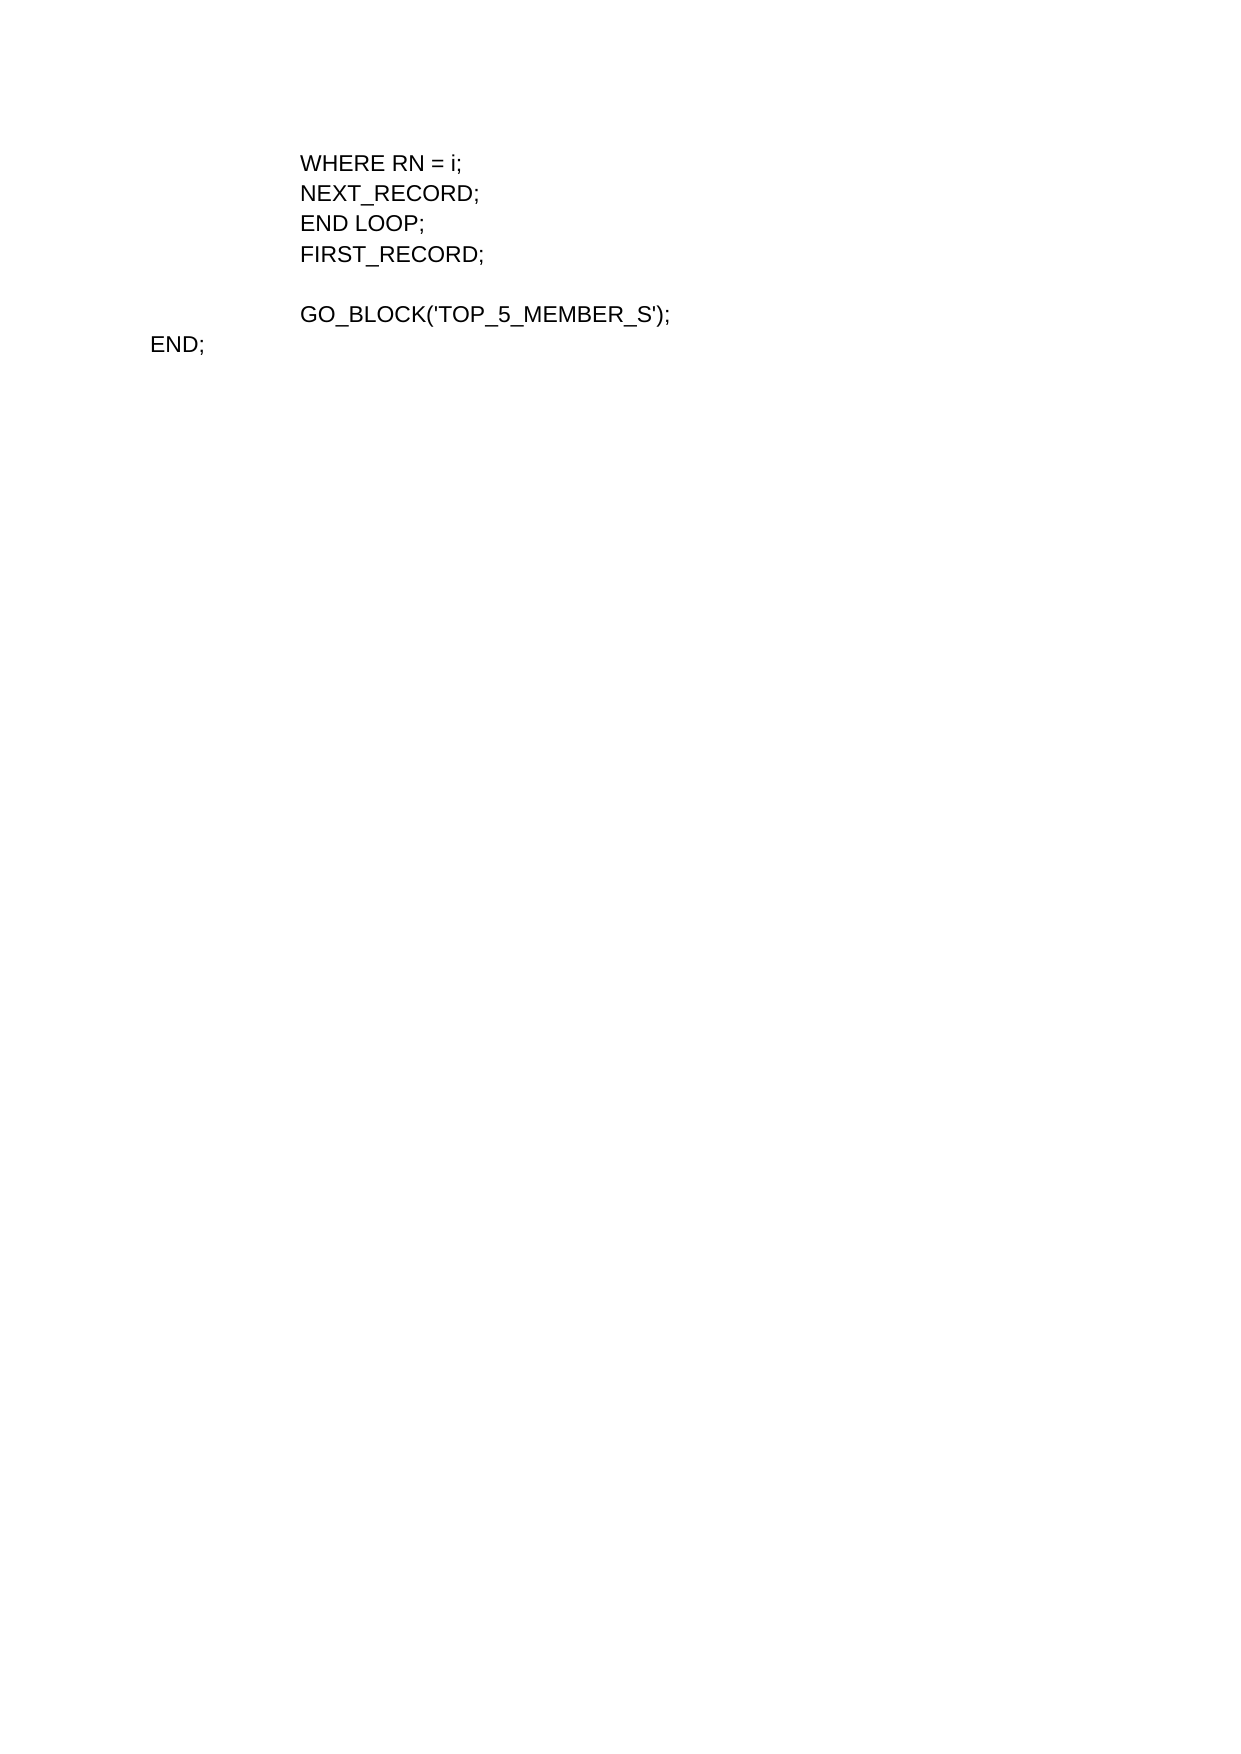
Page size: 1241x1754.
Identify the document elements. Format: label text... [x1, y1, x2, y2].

text NEXT_RECORD; [150, 180, 1090, 207]
text END LOOP; [150, 210, 1090, 237]
text END; [150, 331, 1090, 358]
text WHERE RN = i; [150, 150, 1090, 176]
text FIRST_RECORD; [150, 241, 1090, 267]
text GO_BLOCK('TOP_5_MEMBER_S'); [150, 301, 1090, 327]
